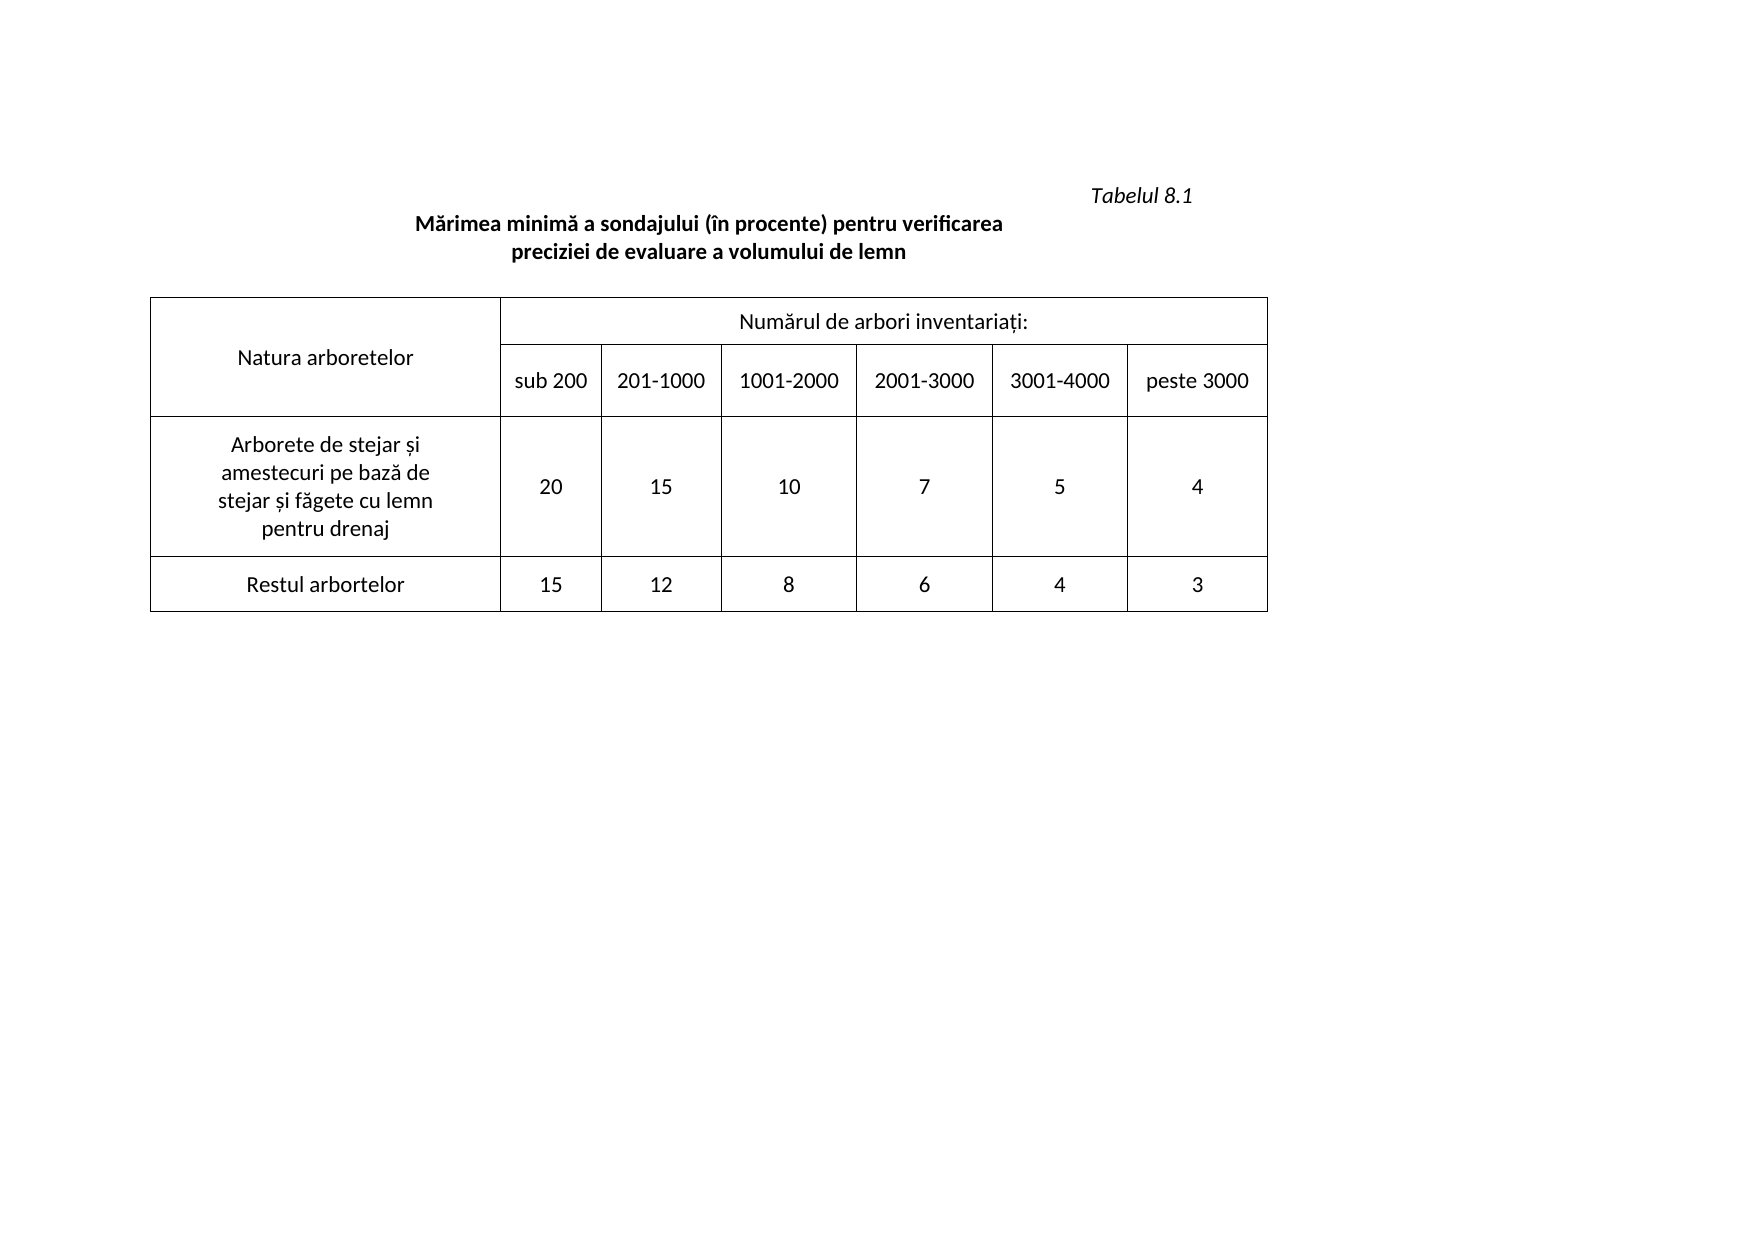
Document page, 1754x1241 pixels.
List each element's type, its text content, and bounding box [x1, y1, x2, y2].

table_cell 2001-3000 [857, 345, 992, 416]
table_cell Natura arboretelor [151, 298, 500, 416]
table_cell 3 [1128, 557, 1267, 611]
table_cell 4 [993, 557, 1127, 611]
table_cell 6 [857, 557, 992, 611]
table_cell peste 3000 [1128, 345, 1267, 416]
table_cell 3001-4000 [993, 345, 1127, 416]
table_cell 15 [501, 557, 601, 611]
table_cell 5 [993, 417, 1127, 556]
table_cell 8 [722, 557, 856, 611]
table_cell 1001-2000 [722, 345, 856, 416]
table_cell Arborete de stejar și amestecuri pe bază de stejar și făgete cu lemn pentru drenaj [151, 417, 500, 556]
table_cell 20 [501, 417, 601, 556]
table_cell 201-1000 [602, 345, 721, 416]
table_cell 12 [602, 557, 721, 611]
table_cell Numărul de arbori inventariați: [501, 298, 1267, 344]
table_cell 15 [602, 417, 721, 556]
table_cell sub 200 [501, 345, 601, 416]
table_cell 10 [722, 417, 856, 556]
table_cell 4 [1128, 417, 1267, 556]
table_header Tabelul 8.1 Mărimea minimă a sondajului (în procente) pentru verificarea preciziei de evaluare a volumului de lemn [151, 150, 1267, 297]
table_cell Restul arbortelor [151, 557, 500, 611]
table_cell 7 [857, 417, 992, 556]
